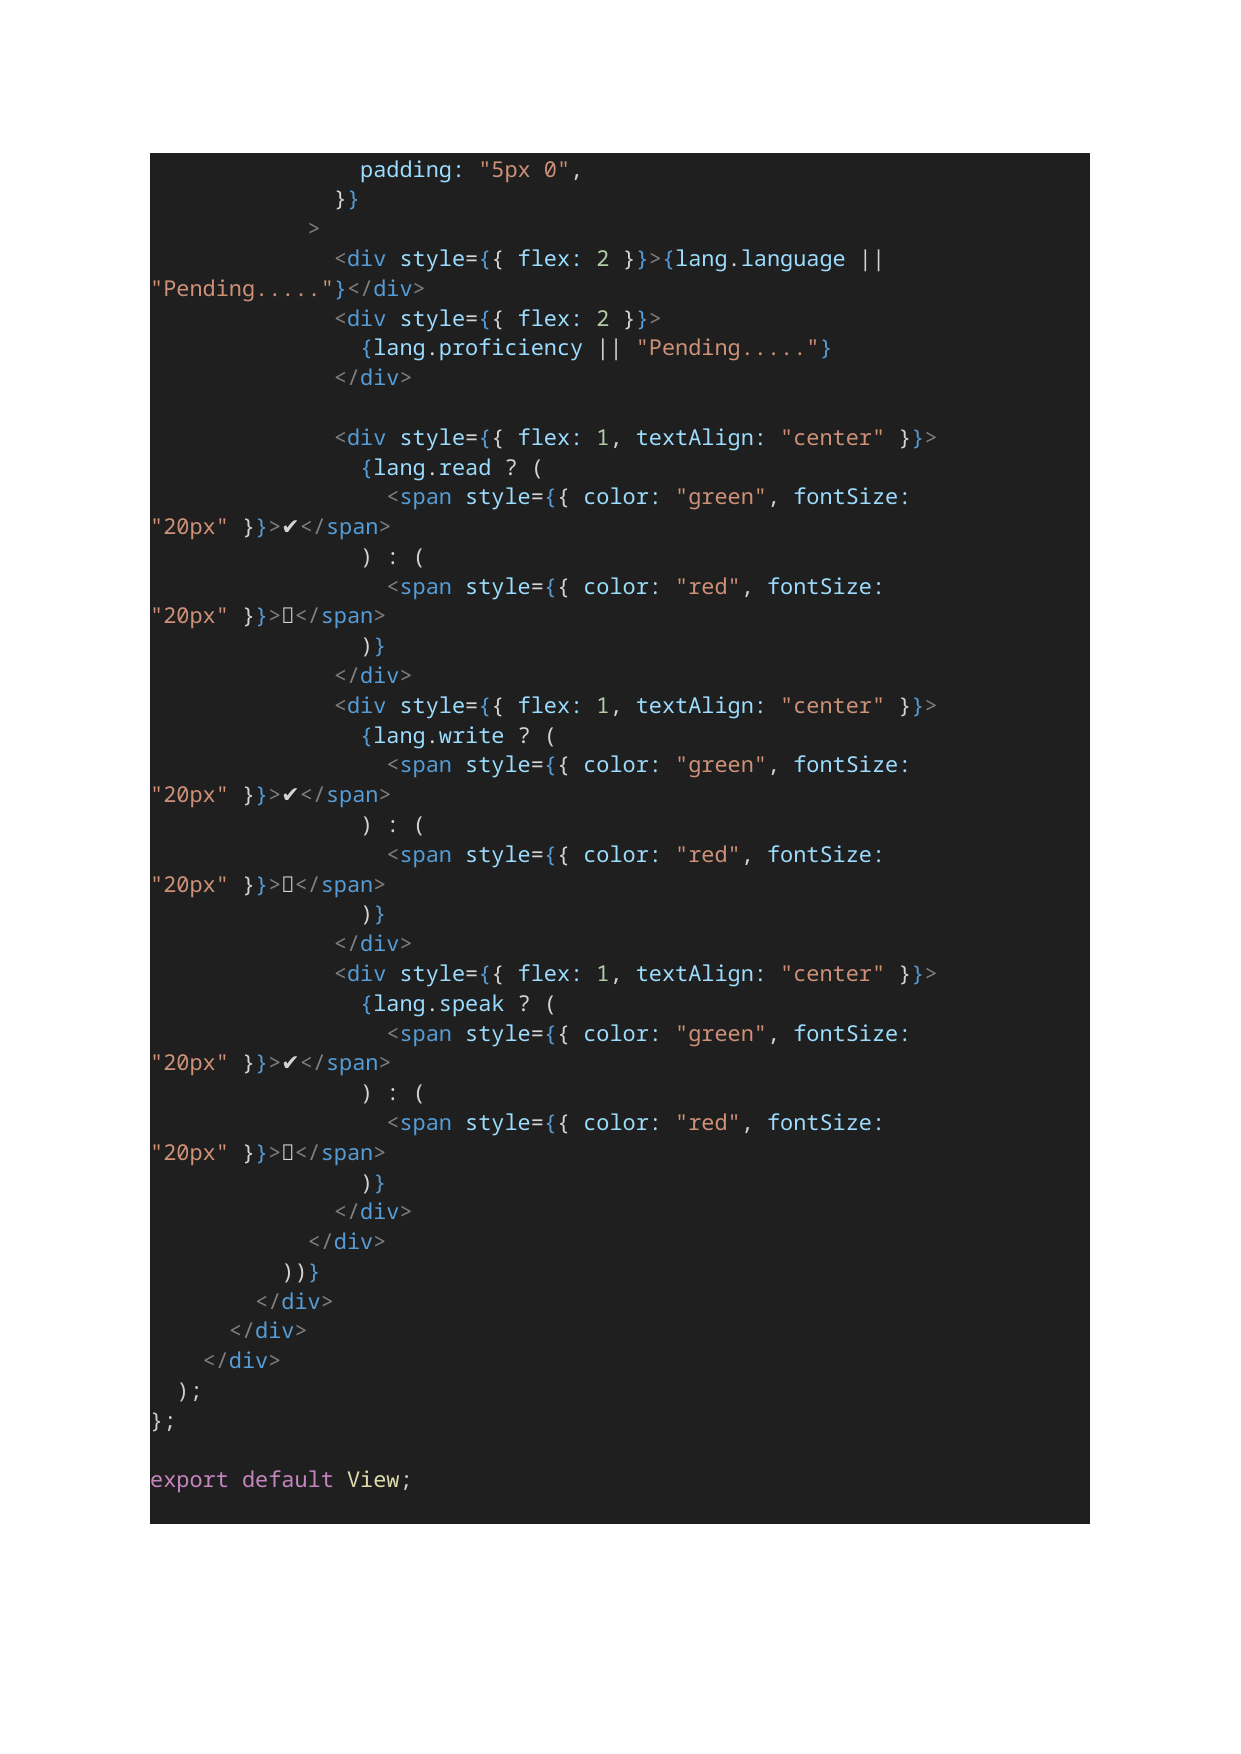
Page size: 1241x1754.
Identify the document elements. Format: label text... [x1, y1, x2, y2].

text {lang.write ? ( [150, 719, 1090, 749]
text ) : ( [150, 1077, 1090, 1107]
text </div> [150, 928, 1090, 958]
text > [150, 213, 1090, 243]
text <div style={{ flex: 2 }}> [150, 302, 1090, 332]
text ))} [150, 1256, 1090, 1286]
text <div style={{ flex: 1, textAlign: "center" }}> [150, 958, 1090, 988]
text )} [150, 1166, 1090, 1196]
text </div> [150, 1345, 1090, 1375]
text {lang.read ? ( [150, 451, 1090, 481]
text </div> [150, 1226, 1090, 1256]
text {lang.proficiency || "Pending....."} [150, 332, 1090, 362]
text ) : ( [150, 541, 1090, 571]
text <span style={{ color: "red", fontSize: "20px" }}>❌</span> [150, 839, 1090, 898]
text </div> [150, 1315, 1090, 1345]
text }; [150, 1405, 1090, 1434]
text <div style={{ flex: 2 }}>{lang.language || "Pending....."}</div> [150, 243, 1090, 302]
text </div> [150, 660, 1090, 690]
text <span style={{ color: "green", fontSize: "20px" }}>✔</span> [150, 481, 1090, 541]
text }} [150, 183, 1090, 213]
text <span style={{ color: "green", fontSize: "20px" }}>✔</span> [150, 1017, 1090, 1077]
text <span style={{ color: "green", fontSize: "20px" }}>✔</span> [150, 749, 1090, 809]
text </div> [150, 1286, 1090, 1315]
text <div style={{ flex: 1, textAlign: "center" }}> [150, 422, 1090, 451]
text <span style={{ color: "red", fontSize: "20px" }}>❌</span> [150, 571, 1090, 630]
text ) : ( [150, 809, 1090, 839]
text )} [150, 898, 1090, 928]
text <div style={{ flex: 1, textAlign: "center" }}> [150, 690, 1090, 719]
text export default View; [150, 1464, 1090, 1494]
text <span style={{ color: "red", fontSize: "20px" }}>❌</span> [150, 1107, 1090, 1166]
text padding: "5px 0", [150, 153, 1090, 183]
text </div> [150, 1196, 1090, 1226]
text </div> [150, 362, 1090, 392]
text {lang.speak ? ( [150, 988, 1090, 1017]
text )} [150, 630, 1090, 660]
text ); [150, 1375, 1090, 1405]
